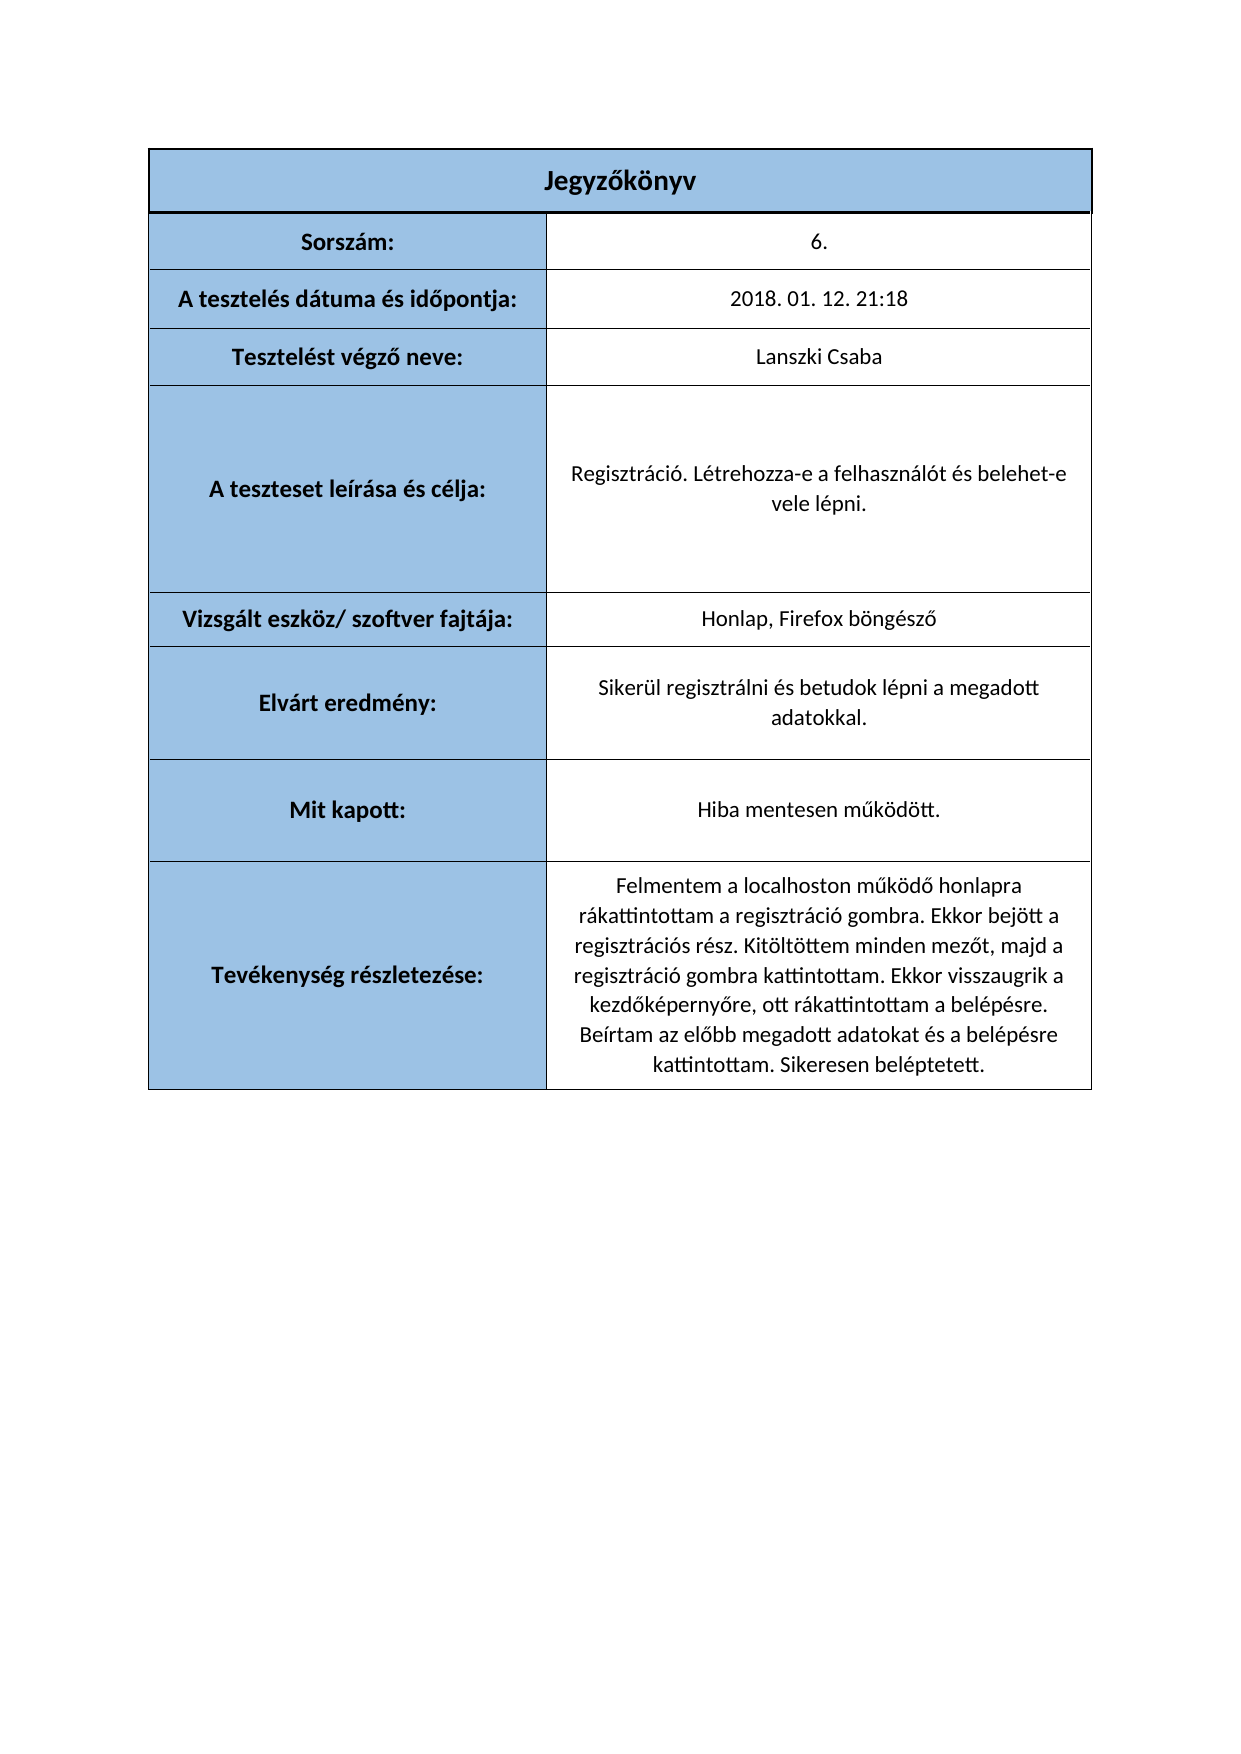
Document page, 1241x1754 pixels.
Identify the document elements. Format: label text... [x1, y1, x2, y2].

table_cell Felmentem a localhoston működő honlapra rákattintottam a regisztráció gombra. Ekkor bejött a regisztrációs rész. Kitöltöttem minden mezőt, majd a regisztráció gombra kattintottam. Ekkor visszaugrik a kezdőképernyőre, ott rákattintottam a belépésre. Beírtam az előbb megadott adatokat és a belépésre kattintottam. Sikeresen beléptetett. [547, 861, 1091, 1089]
table_cell Tevékenység részletezése: [149, 861, 546, 1089]
table_cell 2018. 01. 12. 21:18 [547, 269, 1091, 328]
table_cell Honlap, Firefox böngésző [547, 592, 1091, 646]
table_cell Regisztráció. Létrehozza-e a felhasználót és belehet-e vele lépni. [547, 385, 1091, 592]
table_cell Mit kapott: [149, 759, 546, 861]
table_cell Sikerül regisztrálni és betudok lépni a megadott adatokkal. [547, 646, 1091, 759]
table_cell A tesztelés dátuma és időpontja: [149, 269, 546, 328]
table_cell Vizsgált eszköz/ szoftver fajtája: [149, 592, 546, 646]
table_cell A teszteset leírása és célja: [149, 385, 546, 592]
table_cell Lanszki Csaba [547, 328, 1091, 385]
table_cell Elvárt eredmény: [149, 646, 546, 759]
table_cell 6. [547, 211, 1091, 269]
table_cell Hiba mentesen működött. [547, 759, 1091, 861]
table_cell Tesztelést végző neve: [149, 328, 546, 385]
table_cell Sorszám: [149, 214, 546, 269]
table_header Jegyzőkönyv [150, 150, 1091, 211]
